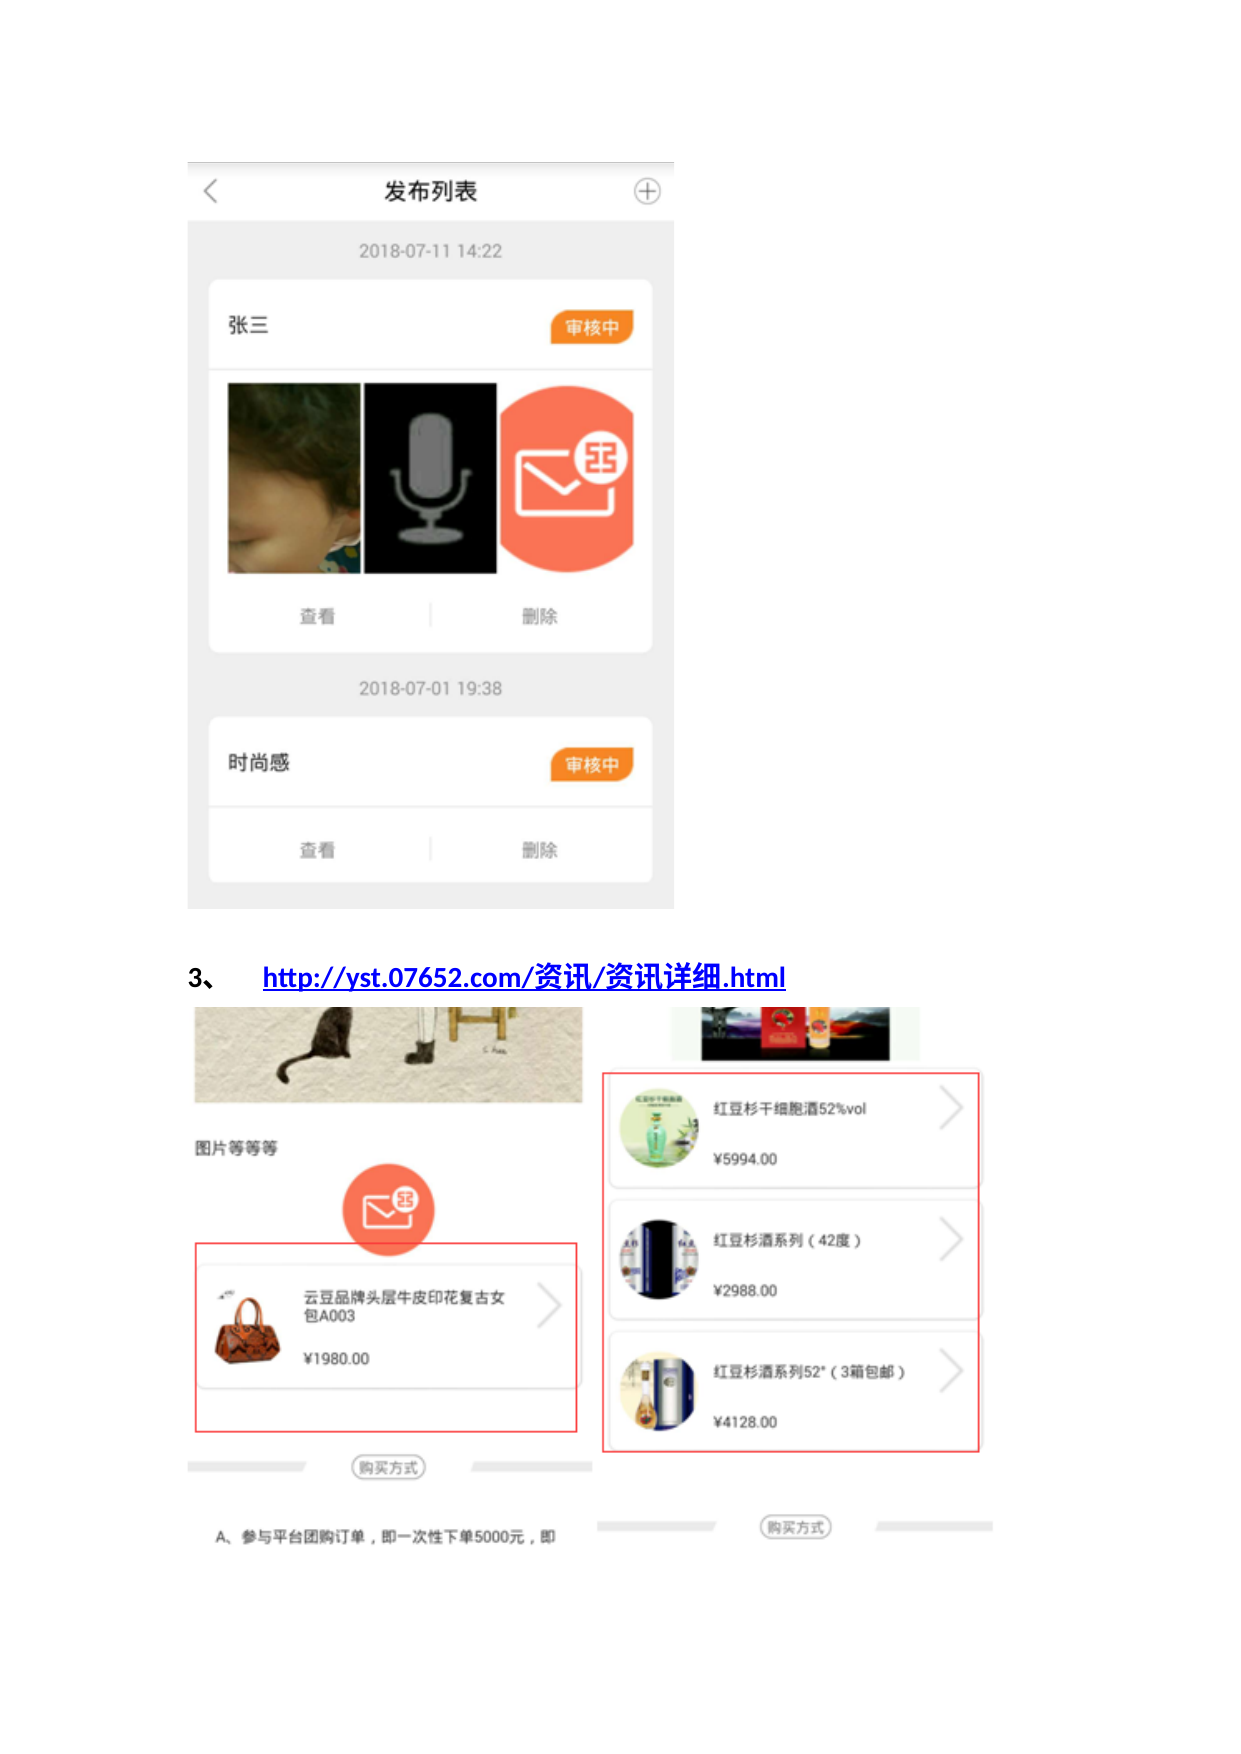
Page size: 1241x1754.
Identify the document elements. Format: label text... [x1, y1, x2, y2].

picture [187, 162, 675, 909]
picture [187, 1007, 1043, 1553]
list http://yst.07652.com/资讯/资讯详细.html [187, 942, 1053, 1007]
